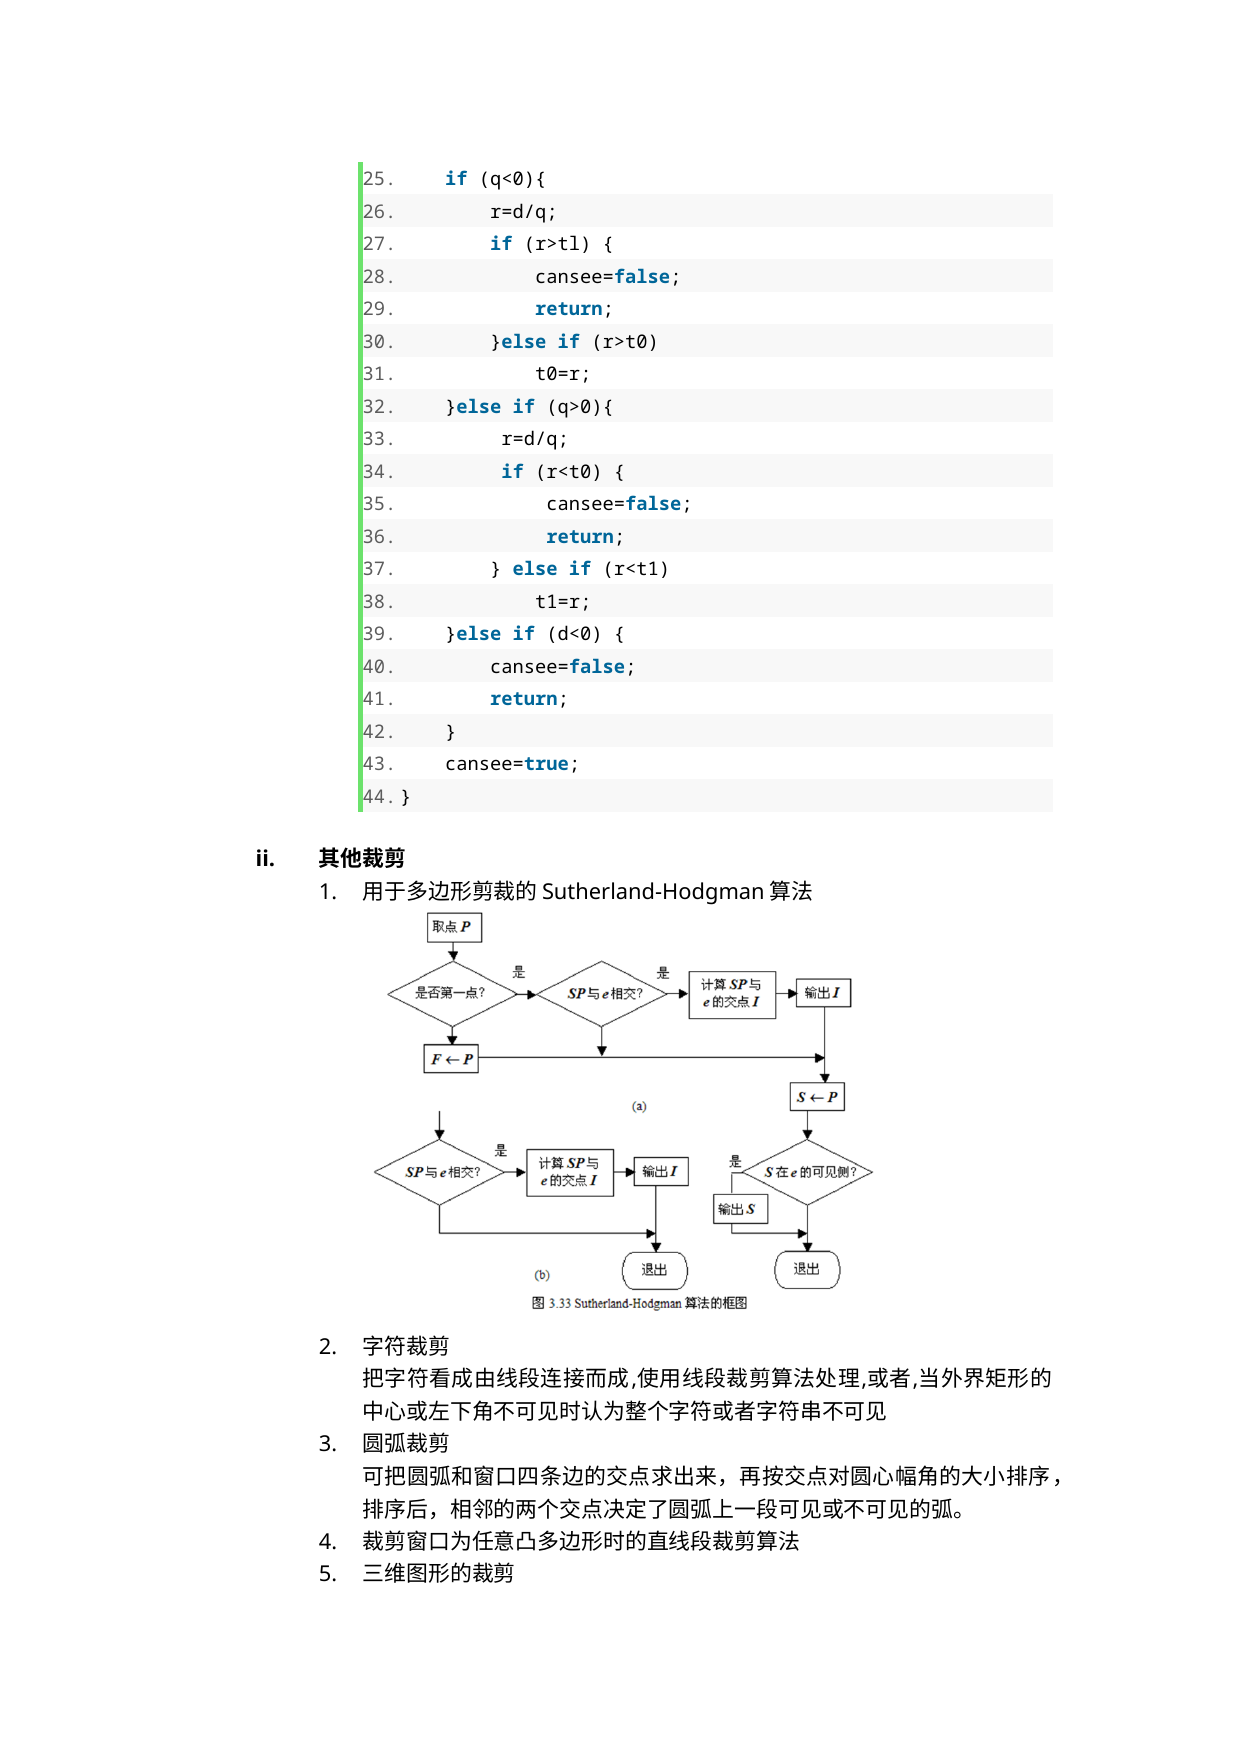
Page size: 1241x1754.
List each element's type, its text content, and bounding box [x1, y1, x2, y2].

list 三维图形的裁剪 [319, 1556, 1053, 1589]
list cansee=false; [363, 487, 1053, 519]
list r=d/q; [363, 422, 1053, 454]
list 字符裁剪 [319, 1329, 1053, 1361]
list return; [363, 292, 1053, 324]
list 圆弧裁剪 [319, 1426, 1053, 1459]
list cansee=false; [363, 649, 1053, 682]
list r=d/q; [363, 194, 1053, 227]
list return; [363, 519, 1053, 552]
list }else if (d<0) { [363, 617, 1053, 649]
list cansee=true; [363, 747, 1053, 779]
list 用于多边形剪裁的Sutherland-Hodgman算法 [319, 874, 1053, 906]
list if (r<t0) { [363, 454, 1053, 487]
list } else if (r<t1) [363, 552, 1053, 584]
list }else if (q>0){ [363, 389, 1053, 422]
list } [363, 779, 1053, 812]
list } [363, 714, 1053, 747]
list 可把圆弧和窗口四条边的交点求出来，再按交点对圆心幅角的大小排序，排序后，相邻的两个交点决定了圆弧上一段可见或不可见的弧。 [362, 1459, 1053, 1524]
list t1=r; [363, 584, 1053, 617]
list }else if (r>t0) [363, 324, 1053, 357]
list return; [363, 682, 1053, 714]
list if (q<0){ [363, 162, 1053, 194]
list 裁剪窗口为任意凸多边形时的直线段裁剪算法 [319, 1524, 1053, 1556]
list 把字符看成由线段连接而成,使用线段裁剪算法处理,或者,当外界矩形的中心或左下角不可见时认为整个字符或者字符串不可见 [362, 1361, 1053, 1426]
list cansee=false; [363, 259, 1053, 292]
list 其他裁剪 [275, 841, 1053, 874]
list t0=r; [363, 357, 1053, 389]
picture [362, 906, 886, 1320]
list if (r>tl) { [363, 227, 1053, 259]
